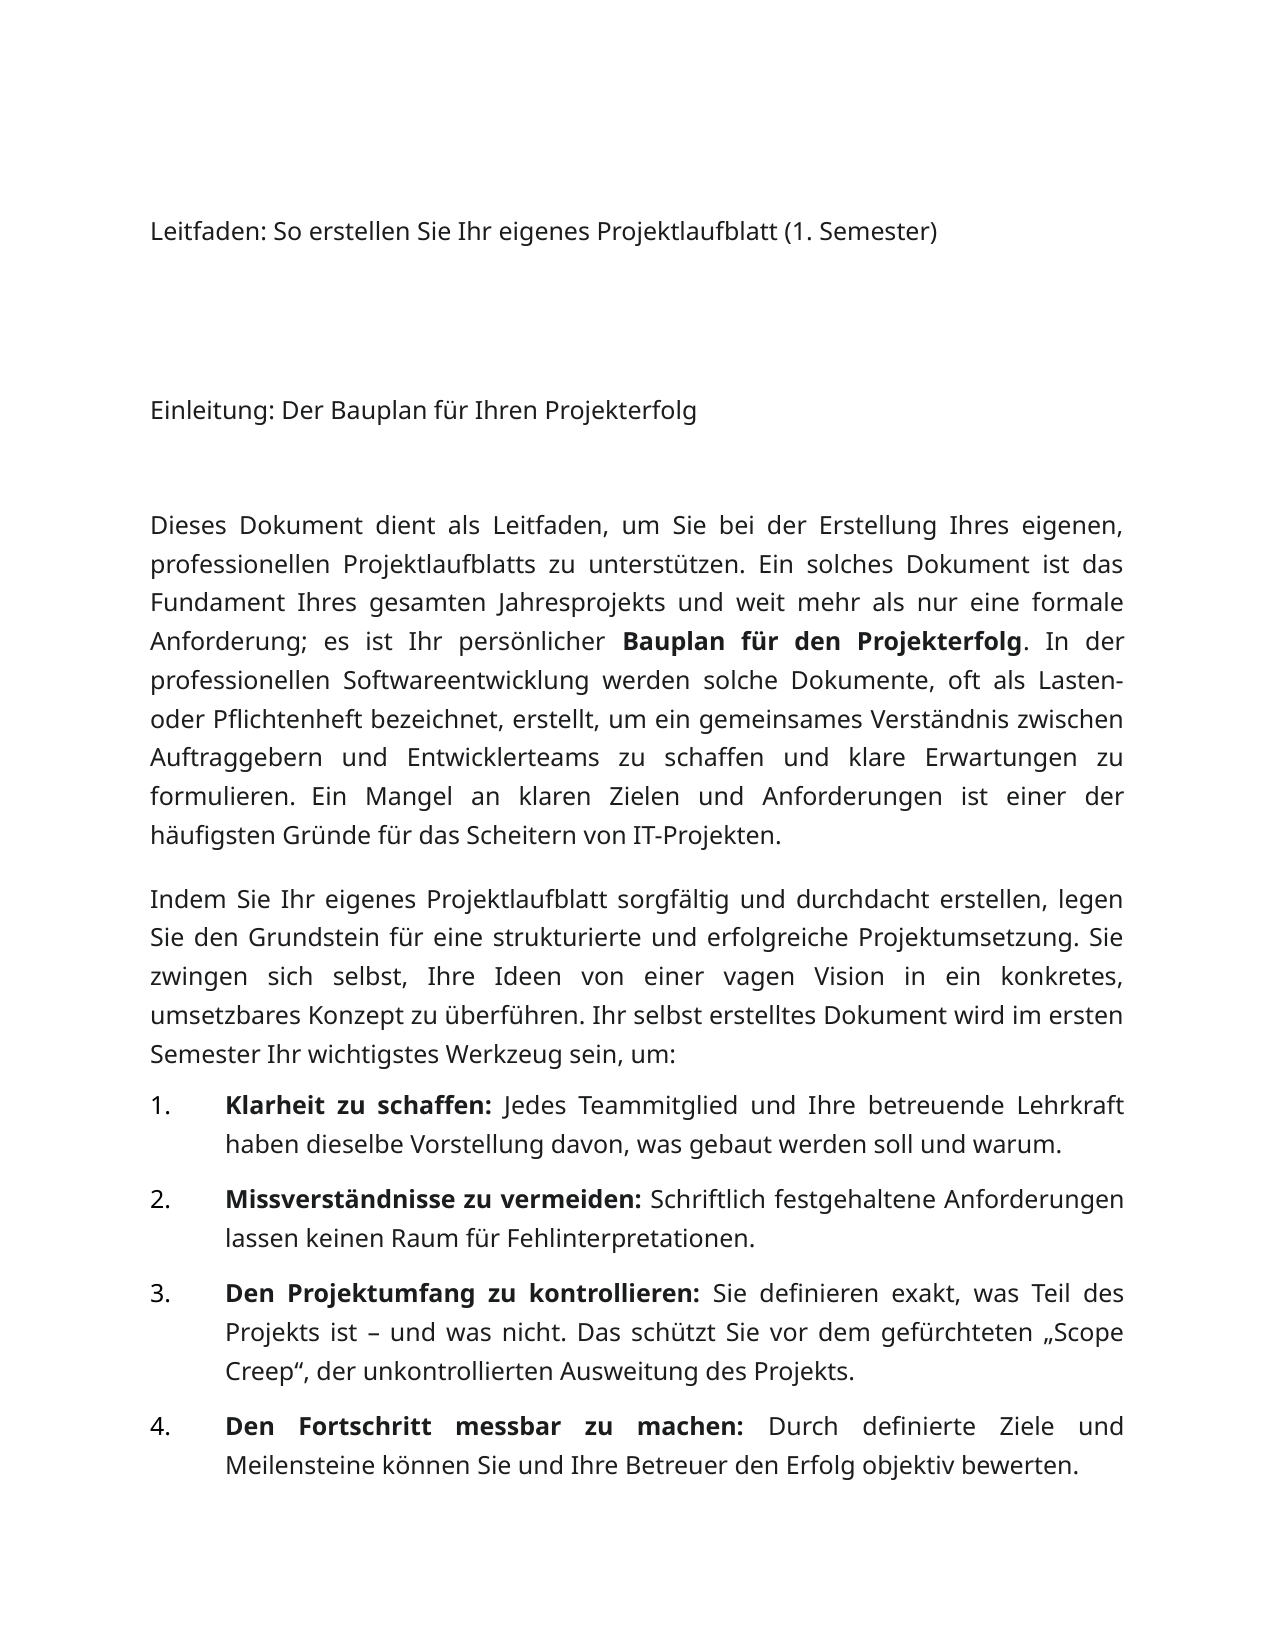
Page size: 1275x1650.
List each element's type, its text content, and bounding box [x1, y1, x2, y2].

text Leitfaden: So erstellen Sie Ihr eigenes Projektlaufblatt (1. Semester) [150, 214, 1125, 248]
text Indem Sie Ihr eigenes Projektlaufblatt sorgfältig und durchdacht erstellen, legen Sie den Grundstein für eine strukturierte und erfolgreiche Projektumsetzung. Sie zwingen sich selbst, Ihre Ideen von einer vagen Vision in ein konkretes, umsetzbares Konzept zu überführen. Ihr selbst erstelltes Dokument wird im ersten Semester Ihr wichtigstes Werkzeug sein, um: [150, 881, 1125, 1070]
list Den Fortschritt messbar zu machen: Durch definierte Ziele und Meilensteine können Sie und Ihre Betreuer den Erfolg objektiv bewerten. [150, 1409, 1125, 1482]
text Dieses Dokument dient als Leitfaden, um Sie bei der Erstellung Ihres eigenen, professionellen Projektlaufblatts zu unterstützen. Ein solches Dokument ist das Fundament Ihres gesamten Jahresprojekts und weit mehr als nur eine formale Anforderung; es ist Ihr persönlicher Bauplan für den Projekterfolg. In der professionellen Softwareentwicklung werden solche Dokumente, oft als Lasten- oder Pflichtenheft bezeichnet, erstellt, um ein gemeinsames Verständnis zwischen Auftraggebern und Entwicklerteams zu schaffen und klare Erwartungen zu formulieren. Ein Mangel an klaren Zielen und Anforderungen ist einer der häufigsten Gründe für das Scheitern von IT-Projekten. [150, 507, 1125, 852]
list Missverständnisse zu vermeiden: Schriftlich festgehaltene Anforderungen lassen keinen Raum für Fehlinterpretationen. [150, 1182, 1125, 1254]
list Den Projektumfang zu kontrollieren: Sie definieren exakt, was Teil des Projekts ist – und was nicht. Das schützt Sie vor dem gefürchteten „Scope Creep“, der unkontrollierten Ausweitung des Projekts. [150, 1276, 1125, 1387]
text Einleitung: Der Bauplan für Ihren Projekterfolg [150, 392, 1125, 427]
list Klarheit zu schaffen: Jedes Teammitglied und Ihre betreuende Lehrkraft haben dieselbe Vorstellung davon, was gebaut werden soll und warum. [150, 1087, 1125, 1160]
